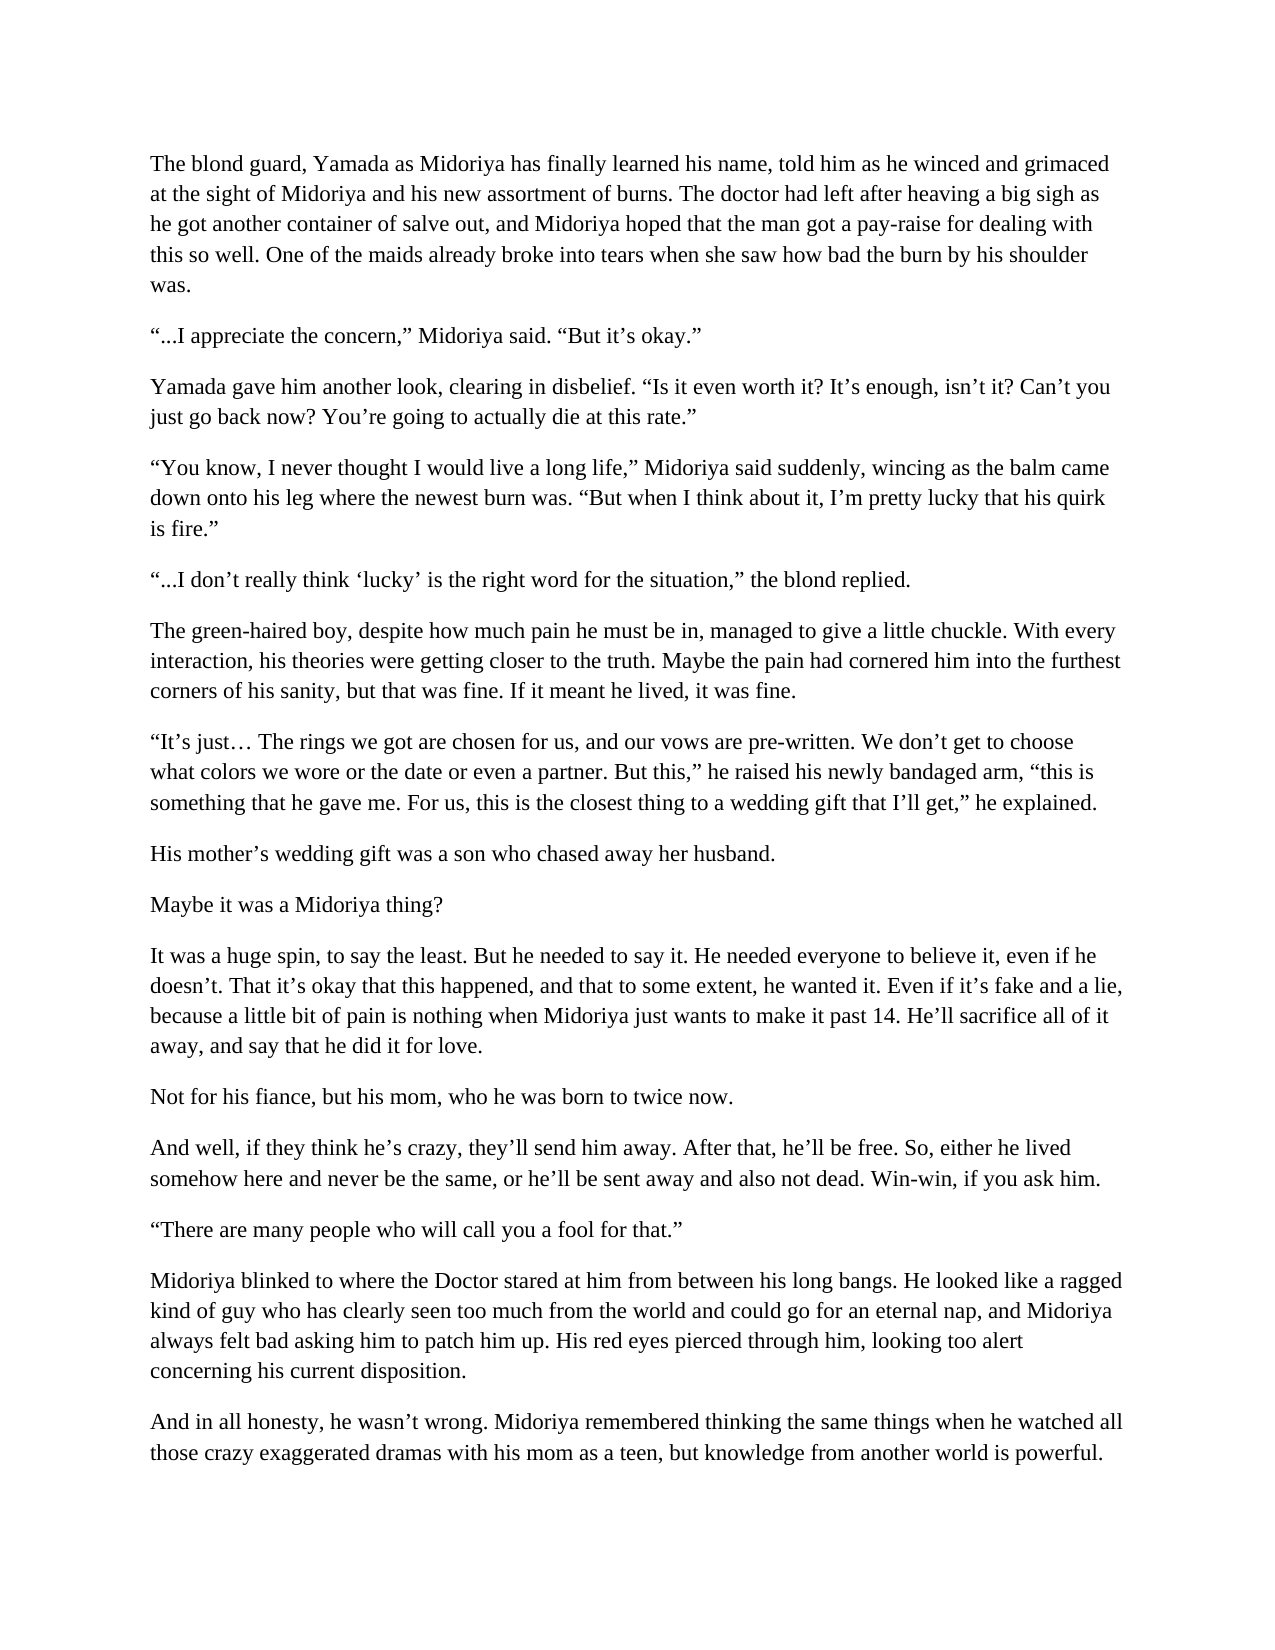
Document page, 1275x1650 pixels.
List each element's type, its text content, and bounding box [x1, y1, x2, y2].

text “There are many people who will call you a fool for that.” [150, 1216, 1125, 1242]
text Not for his fiance, but his mom, who he was born to twice now. [150, 1083, 1125, 1110]
text “It’s just… The rings we got are chosen for us, and our vows are pre-written. We don’t get to choose what colors we wore or the date or even a partner. But this,” he raised his newly bandaged arm, “this is something that he gave me. For us, this is the closest thing to a wedding gift that I’ll get,” he explained. [150, 728, 1125, 815]
text Midoriya blinked to where the Doctor stared at him from between his long bangs. He looked like a ragged kind of guy who has clearly seen too much from the world and could go for an eternal nap, and Midoriya always felt bad asking him to patch him up. His red eyes pierced through him, looking too alert concerning his current disposition. [150, 1267, 1125, 1384]
text The green-haired boy, despite how much pain he must be in, managed to give a little chuckle. With every interaction, his theories were getting closer to the truth. Maybe the pain had cornered him into the furthest corners of his sanity, but that was fine. If it meant he lived, it was fine. [150, 617, 1125, 703]
text The blond guard, Yamada as Midoriya has finally learned his name, told him as he winced and grimaced at the sight of Midoriya and his new assortment of burns. The doctor had left after heaving a big sigh as he got another container of salve out, and Midoriya hoped that the man got a pay-raise for dealing with this so well. One of the maids already broke into tears when she saw how bad the burn by his shoulder was. [150, 150, 1125, 297]
text And well, if they think he’s crazy, they’ll send him away. After that, he’ll be free. So, either he lived somehow here and never be the same, or he’ll be sent away and also not dead. Win-win, if you ask him. [150, 1134, 1125, 1191]
text “...I don’t really think ‘lucky’ is the right word for the situation,” the blond replied. [150, 566, 1125, 592]
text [150, 1408, 1125, 1465]
text His mother’s wedding gift was a son who chased away her husband. [150, 839, 1125, 866]
text It was a huge spin, to say the least. But he needed to say it. He needed everyone to believe it, even if he doesn’t. That it’s okay that this happened, and that to some extent, he wanted it. Even if it’s fake and a lie, because a little bit of pain is nothing when Midoriya just wants to make it past 14. He’ll sacrifice all of it away, and say that he did it for love. [150, 942, 1125, 1059]
text “You know, I never thought I would live a long life,” Midoriya said suddenly, wincing as the balm came down onto his leg where the newest burn was. “But when I think about it, I’m pretty lucky that his quirk is fire.” [150, 454, 1125, 541]
text “...I appreciate the concern,” Midoriya said. “But it’s okay.” [150, 322, 1125, 348]
text Maybe it was a Midoriya thing? [150, 891, 1125, 917]
text Yamada gave him another look, clearing in disbelief. “Is it even worth it? It’s enough, isn’t it? Can’t you just go back now? You’re going to actually die at this rate.” [150, 373, 1125, 429]
